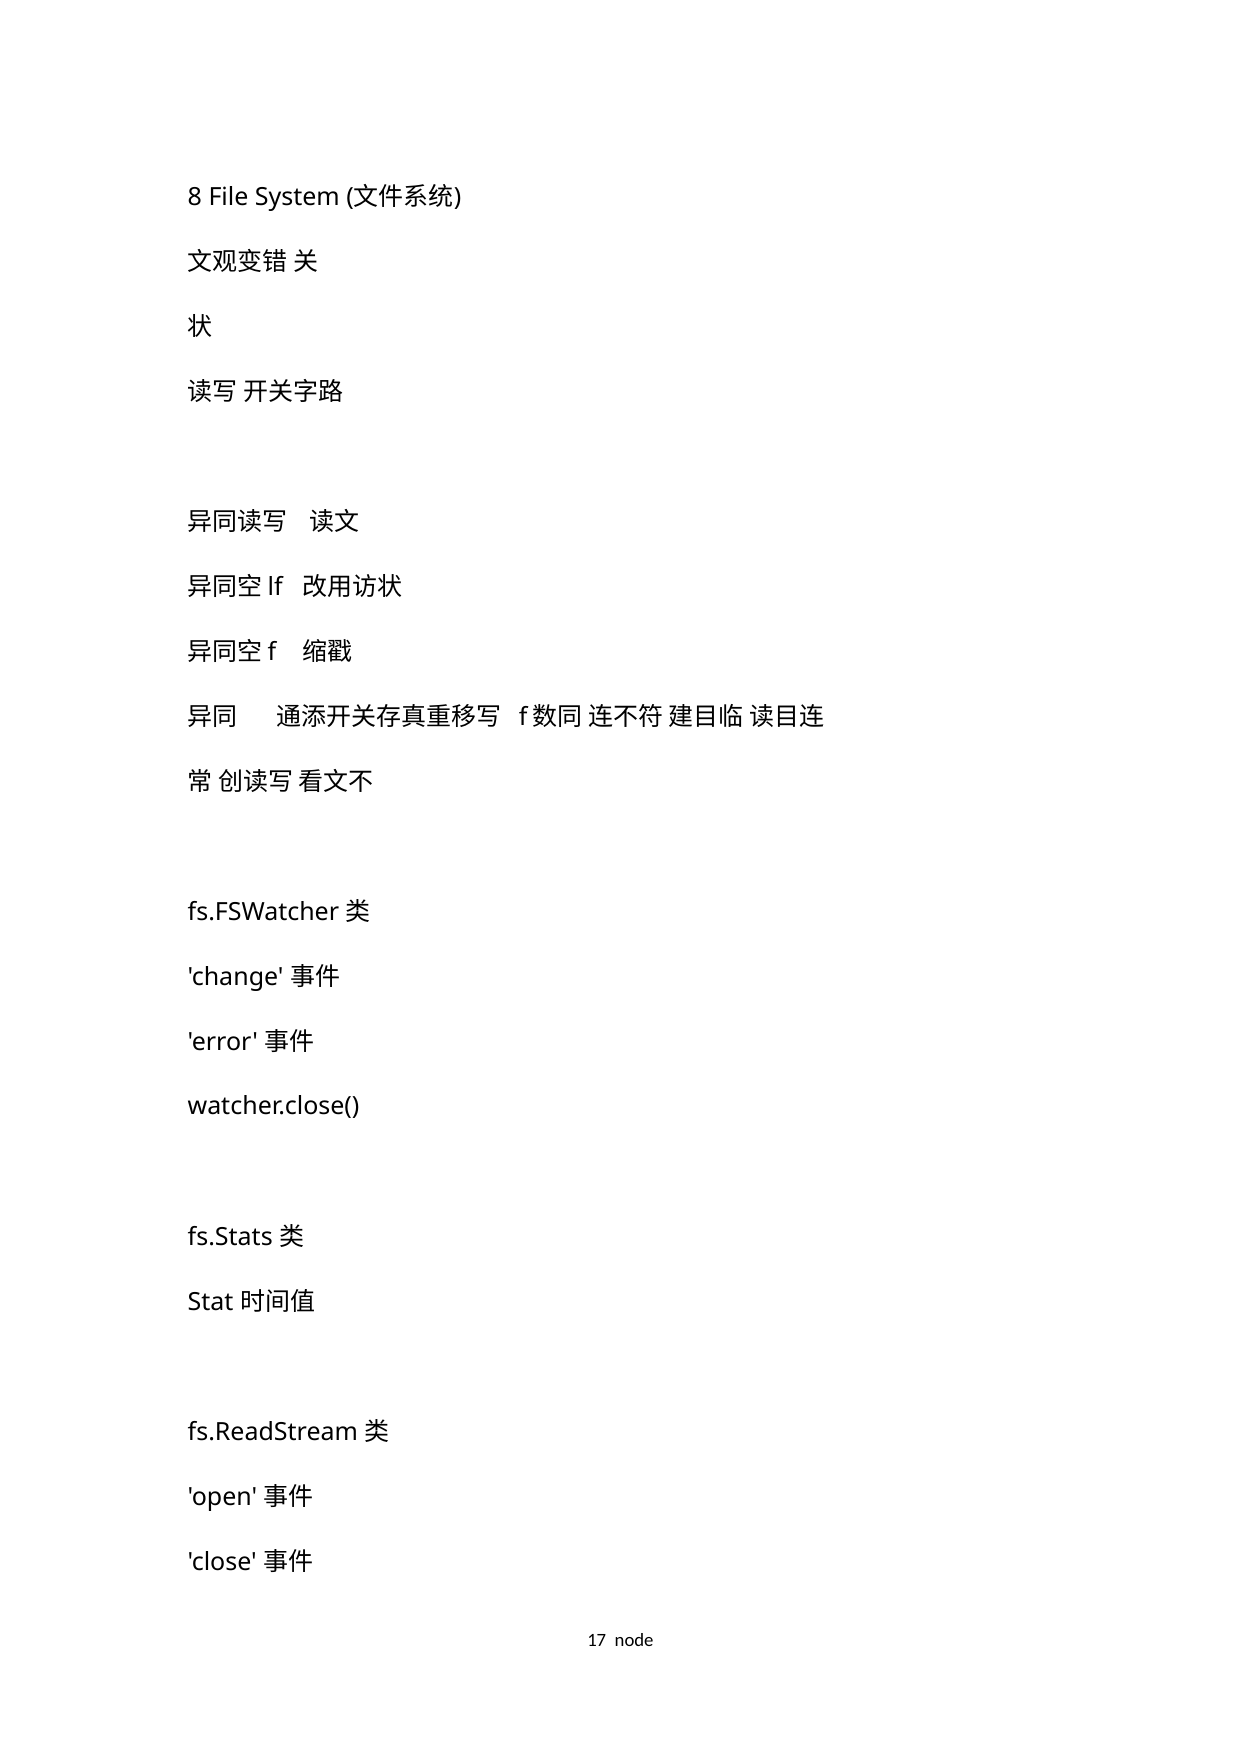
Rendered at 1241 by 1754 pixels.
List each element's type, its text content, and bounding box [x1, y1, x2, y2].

list 'error' 事件 [187, 1007, 1053, 1072]
list 异同空lf 改用访状 [187, 552, 1053, 617]
list 'change' 事件 [187, 942, 1053, 1007]
list 状 [187, 292, 1053, 357]
list Stat 时间值 [187, 1267, 1053, 1332]
list 异同 通添开关存真重移写 f数同 连不符 建目临 读目连 [187, 682, 1053, 747]
list 文观变错 关 [187, 227, 1053, 292]
list 8 File System (文件系统) [187, 162, 1053, 227]
list 常 创读写 看文不 [187, 747, 1053, 812]
list 异同读写 读文 [187, 487, 1053, 552]
list 'close' 事件 [187, 1527, 1053, 1592]
list fs.Stats 类 [187, 1202, 1053, 1267]
list 异同空f 缩戳 [187, 617, 1053, 682]
list fs.ReadStream 类 [187, 1397, 1053, 1462]
list 读写 开关字路 [187, 357, 1053, 422]
list fs.FSWatcher 类 [187, 877, 1053, 942]
list 'open' 事件 [187, 1462, 1053, 1527]
list watcher.close() [187, 1072, 1053, 1137]
